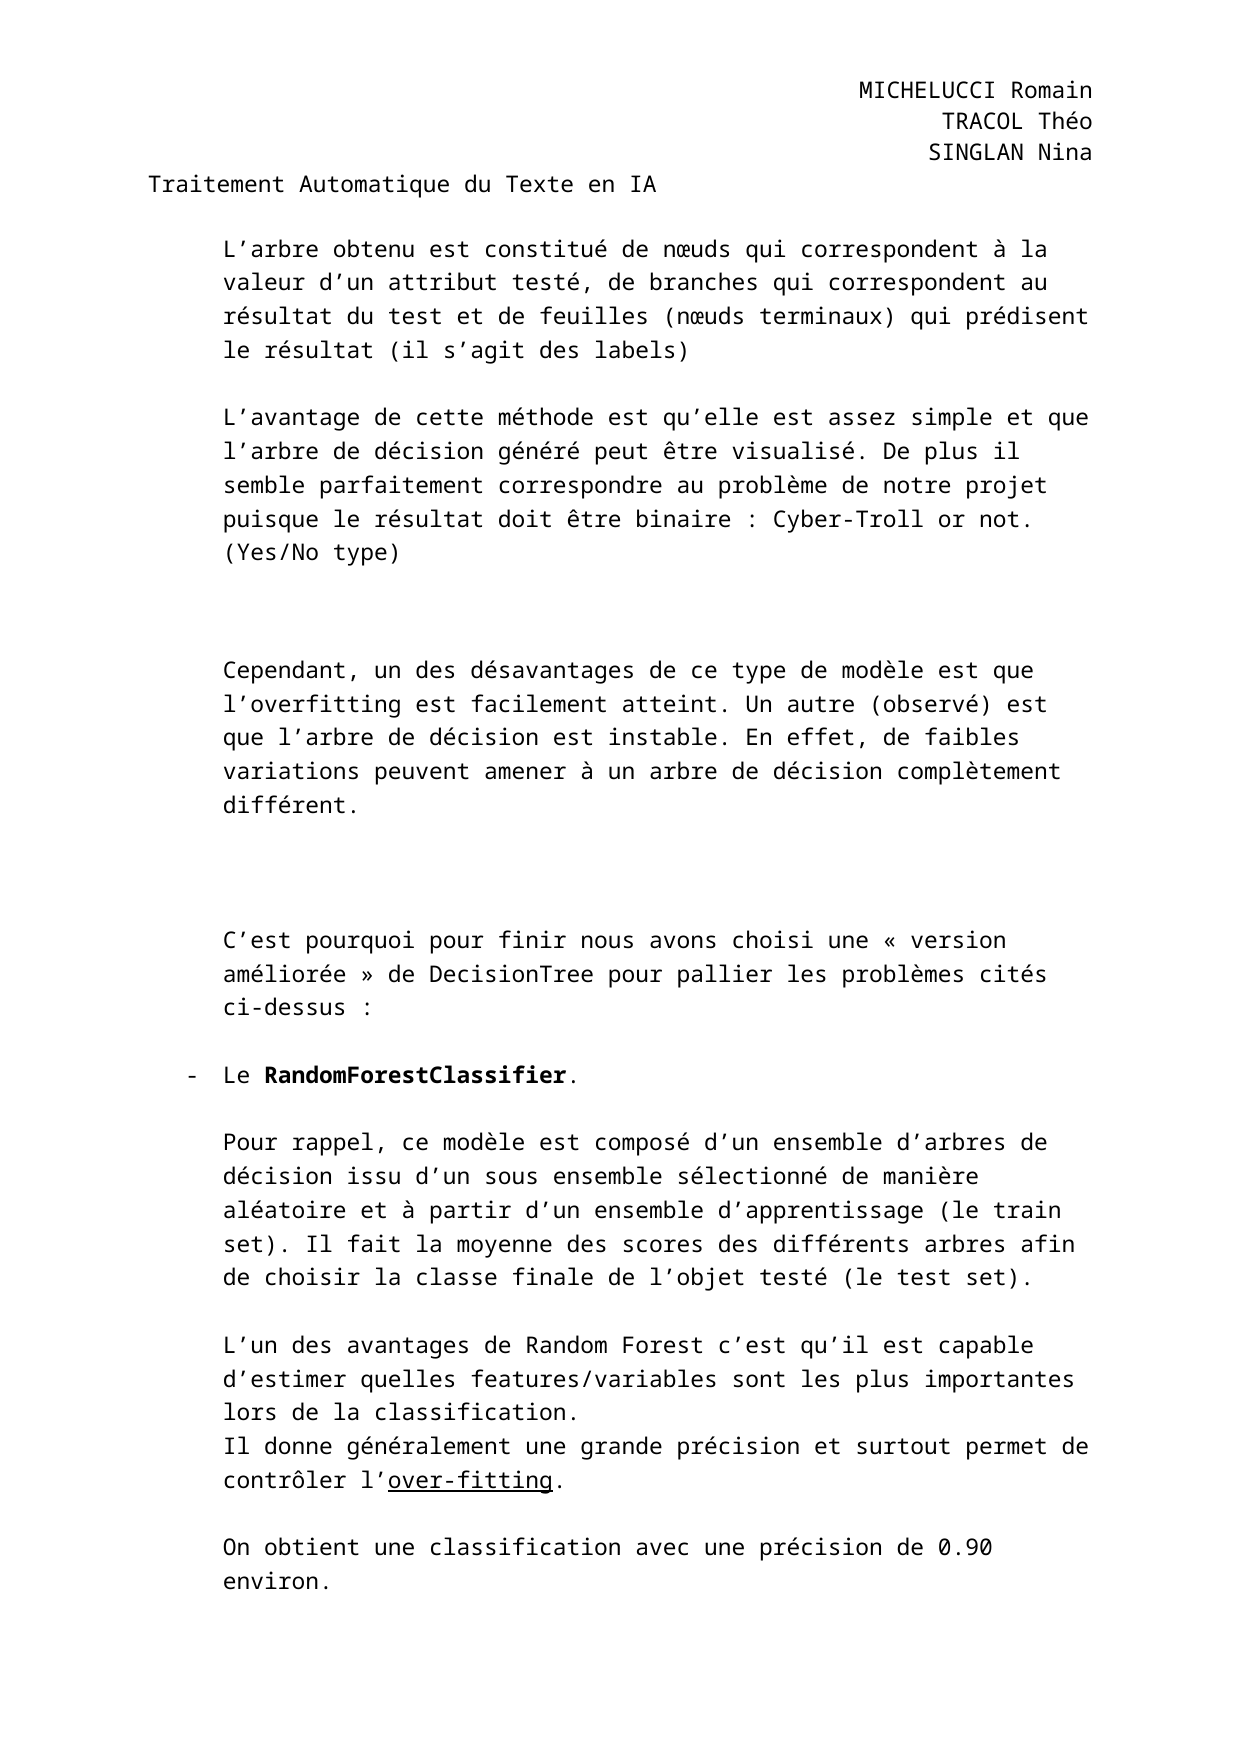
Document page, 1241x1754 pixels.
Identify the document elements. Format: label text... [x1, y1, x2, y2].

list Cependant, un des désavantages de ce type de modèle est que l’overfitting est facilement atteint. Un autre (observé) est que l’arbre de décision est instable. En effet, de faibles variations peuvent amener à un arbre de décision complètement différent. [223, 654, 1093, 820]
list C’est pourquoi pour finir nous avons choisi une « version améliorée » de DecisionTree pour pallier les problèmes cités ci-dessus : [223, 924, 1093, 1022]
list L’avantage de cette méthode est qu’elle est assez simple et que l’arbre de décision généré peut être visualisé. De plus il semble parfaitement correspondre au problème de notre projet puisque le résultat doit être binaire : Cyber-Troll or not. (Yes/No type) [223, 401, 1093, 567]
list Pour rappel, ce modèle est composé d’un ensemble d’arbres de décision issu d’un sous ensemble sélectionné de manière aléatoire et à partir d’un ensemble d’apprentissage (le train set). Il fait la moyenne des scores des différents arbres afin de choisir la classe finale de l’objet testé (le test set). [223, 1126, 1093, 1292]
list L’un des avantages de Random Forest c’est qu’il est capable d’estimer quelles features/variables sont les plus importantes lors de la classification. [223, 1329, 1093, 1427]
list L’arbre obtenu est constitué de nœuds qui correspondent à la valeur d’un attribut testé, de branches qui correspondent au résultat du test et de feuilles (nœuds terminaux) qui prédisent le résultat (il s’agit des labels) [223, 232, 1093, 365]
list Il donne généralement une grande précision et surtout permet de contrôler l’over-fitting. [223, 1430, 1093, 1495]
list On obtient une classification avec une précision de 0.90 environ. [223, 1531, 1093, 1596]
list Le RandomForestClassifier. [185, 1059, 1093, 1090]
